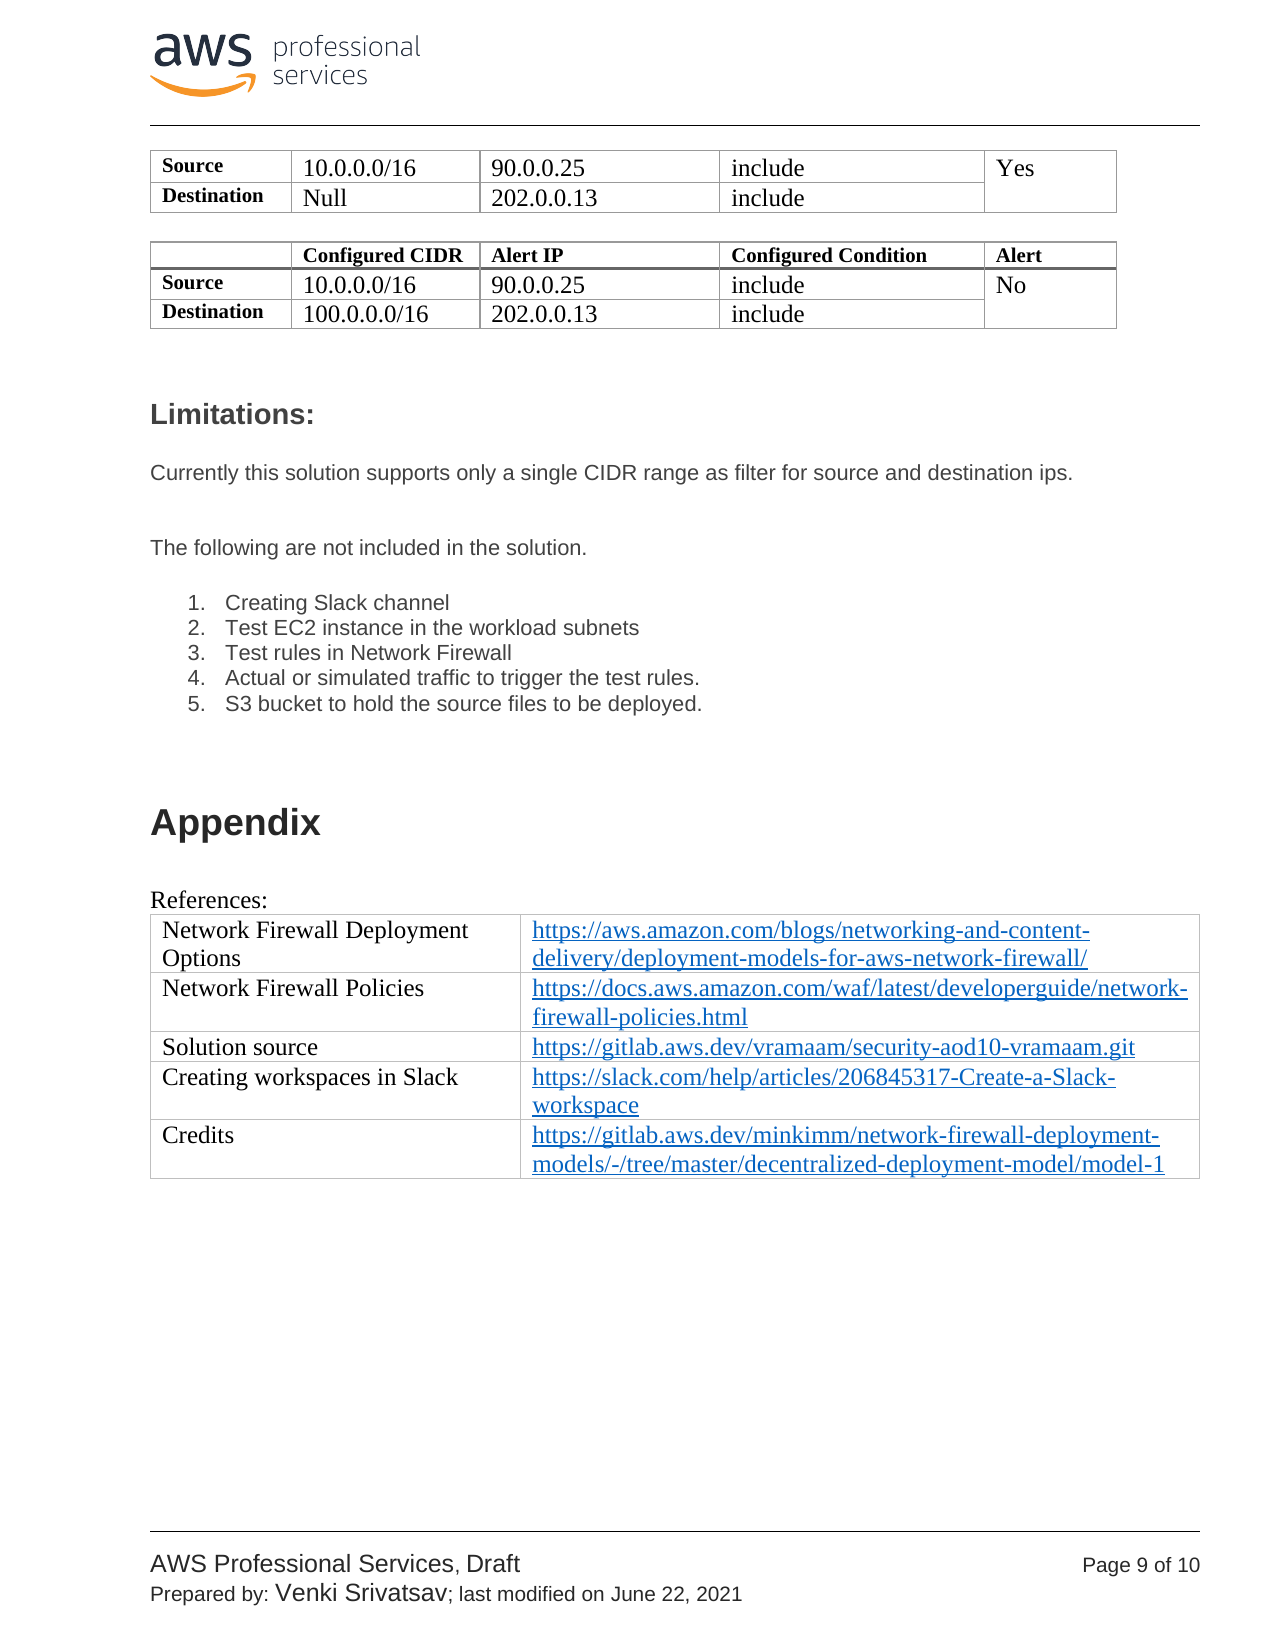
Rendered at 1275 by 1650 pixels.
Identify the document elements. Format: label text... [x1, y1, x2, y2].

table_cell https://docs.aws.amazon.com/waf/latest/developerguide/network-firewall-policies.html [521, 973, 1199, 1031]
table_cell Source [151, 270, 291, 298]
table_cell Credits [151, 1120, 520, 1178]
table_cell include [720, 300, 984, 328]
table_cell Creating workspaces in Slack [151, 1062, 520, 1119]
table_cell 10.0.0.0/16 [292, 270, 479, 298]
text The following are not included in the solution. [150, 535, 1200, 561]
table_cell include [720, 183, 984, 212]
table_cell Destination [151, 300, 291, 328]
table_cell 202.0.0.13 [481, 300, 719, 328]
table_cell include [720, 270, 984, 298]
table_header https://aws.amazon.com/blogs/networking-and-content-delivery/deployment-models-for-aws-network-firewall/ [521, 915, 1199, 972]
table_header [151, 243, 291, 267]
table_cell 10.0.0.0/16 [292, 151, 479, 182]
table_header Alert [985, 243, 1116, 267]
table_cell Source [151, 151, 291, 182]
text Currently this solution supports only a single CIDR range as filter for source and destination ips. [150, 460, 1200, 485]
subtitle Limitations: [150, 397, 1200, 431]
table_cell 100.0.0.0/16 [292, 300, 479, 328]
table_cell 90.0.0.25 [481, 270, 719, 298]
list Actual or simulated traffic to trigger the test rules. [187, 665, 1200, 691]
table_cell Null [292, 183, 479, 212]
text References: [150, 885, 1200, 914]
table_cell https://gitlab.aws.dev/minkimm/network-firewall-deployment-models/-/tree/master/decentralized-deployment-model/model-1 [521, 1120, 1199, 1178]
table_cell 90.0.0.25 [481, 151, 719, 182]
table_cell https://slack.com/help/articles/206845317-Create-a-Slack-workspace [521, 1062, 1199, 1119]
table_cell Network Firewall Policies [151, 973, 520, 1031]
table_header Alert IP [481, 243, 719, 267]
table_cell https://gitlab.aws.dev/vramaam/security-aod10-vramaam.git [521, 1032, 1199, 1061]
table_cell Yes [985, 151, 1116, 212]
subtitle Appendix [150, 801, 1200, 844]
picture [150, 32, 421, 97]
table_header Configured CIDR [292, 243, 479, 267]
list Creating Slack channel [187, 590, 1200, 615]
table_cell Solution source [151, 1032, 520, 1061]
table_header Configured Condition [720, 243, 984, 267]
table_header Network Firewall Deployment Options [151, 915, 520, 972]
list Test rules in Network Firewall [187, 640, 1200, 665]
table_cell Destination [151, 183, 291, 212]
table_cell include [720, 151, 984, 182]
list S3 bucket to hold the source files to be deployed. [187, 691, 1200, 716]
table_cell 202.0.0.13 [481, 183, 719, 212]
table_cell No [985, 270, 1116, 328]
list Test EC2 instance in the workload subnets [187, 615, 1200, 640]
